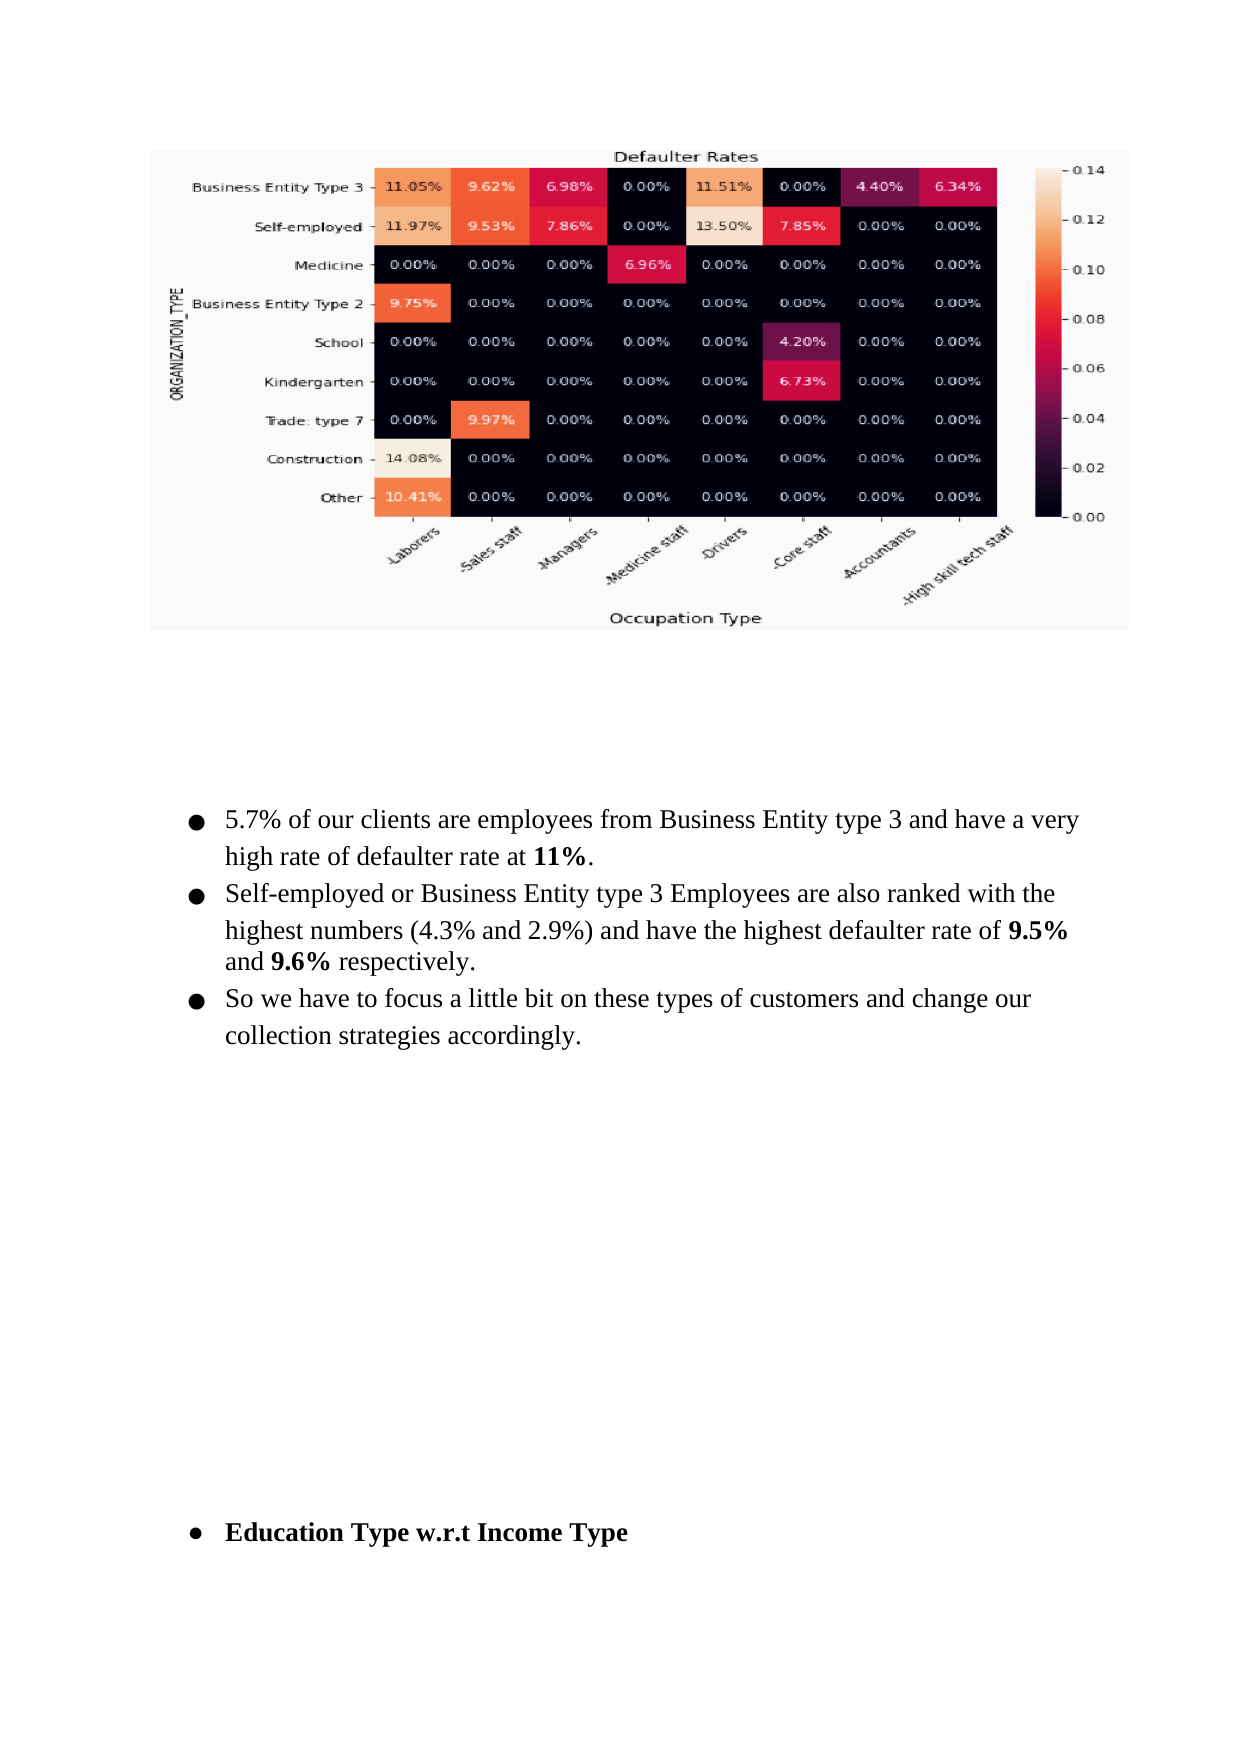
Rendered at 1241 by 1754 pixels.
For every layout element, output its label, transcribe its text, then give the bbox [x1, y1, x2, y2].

list 5.7% of our clients are employees from Business Entity type 3 and have a very high rate of defaulter rate at 11%. [187, 798, 1090, 872]
list Self-employed or Business Entity type 3 Employees are also ranked with the highest numbers (4.3% and 2.9%) and have the highest defaulter rate of 9.5% and 9.6% respectively. [187, 872, 1090, 977]
picture [150, 150, 1129, 630]
subtitle Education Type w.r.t Income Type [187, 1516, 1090, 1547]
list So we have to focus a little bit on these types of customers and change our collection strategies accordingly. [187, 977, 1090, 1051]
